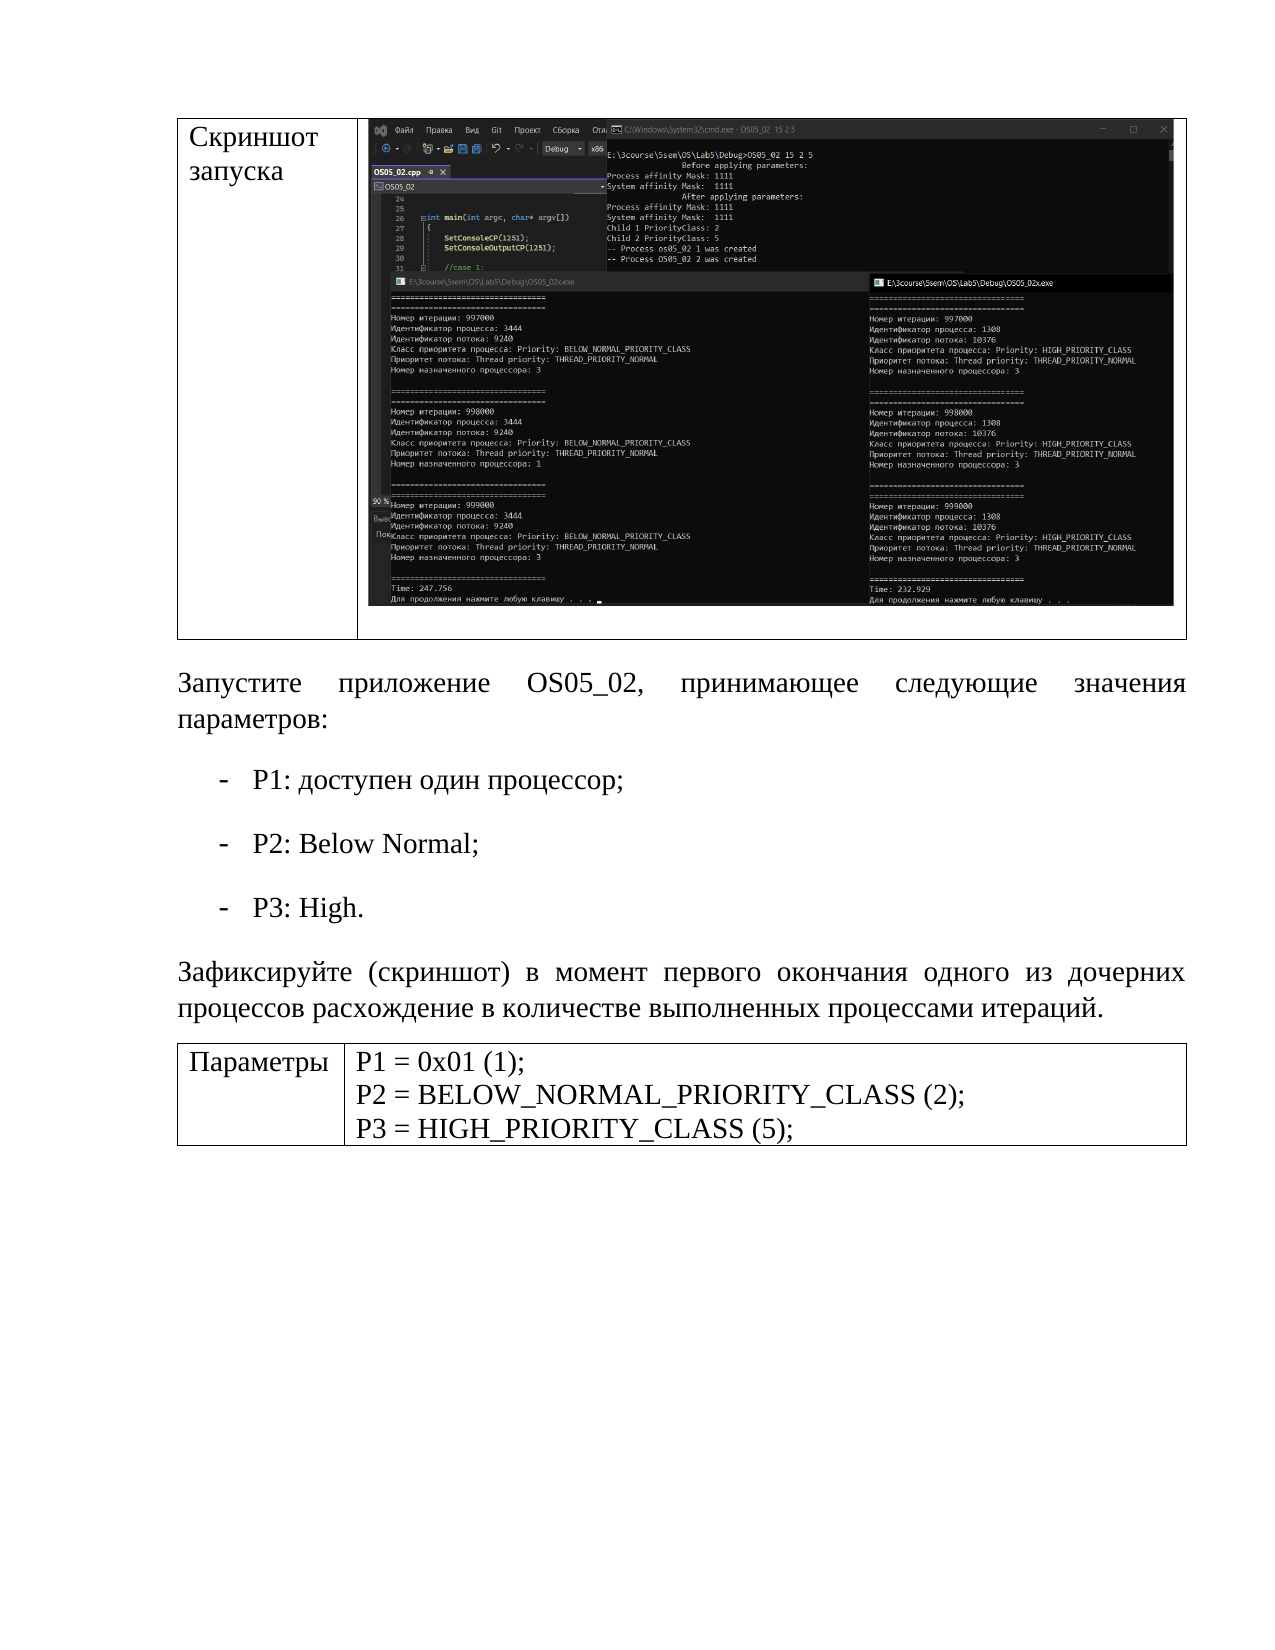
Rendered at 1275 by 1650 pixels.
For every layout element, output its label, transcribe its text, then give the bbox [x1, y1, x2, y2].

text Зафиксируйте (скриншот) в момент первого окончания одного из дочерних процессов расхождение в количестве выполненных процессами итераций. [177, 954, 1186, 1023]
table_header P1 = 0x01 (1); P2 = BELOW_NORMAL_PRIORITY_CLASS (2); P3 = HIGH_PRIORITY_CLASS (5); [345, 1044, 1186, 1144]
list P3: High. [215, 890, 1186, 926]
picture [368, 119, 1174, 606]
table_header Параметры [178, 1044, 344, 1144]
list P1: доступен один процессор; [215, 762, 1186, 798]
table_cell [358, 119, 1186, 639]
text Запустите приложение OS05_02, принимающее следующие значения параметров: [177, 665, 1186, 735]
list P2: Below Normal; [215, 826, 1186, 862]
table_cell Скриншот запуска [178, 119, 357, 639]
